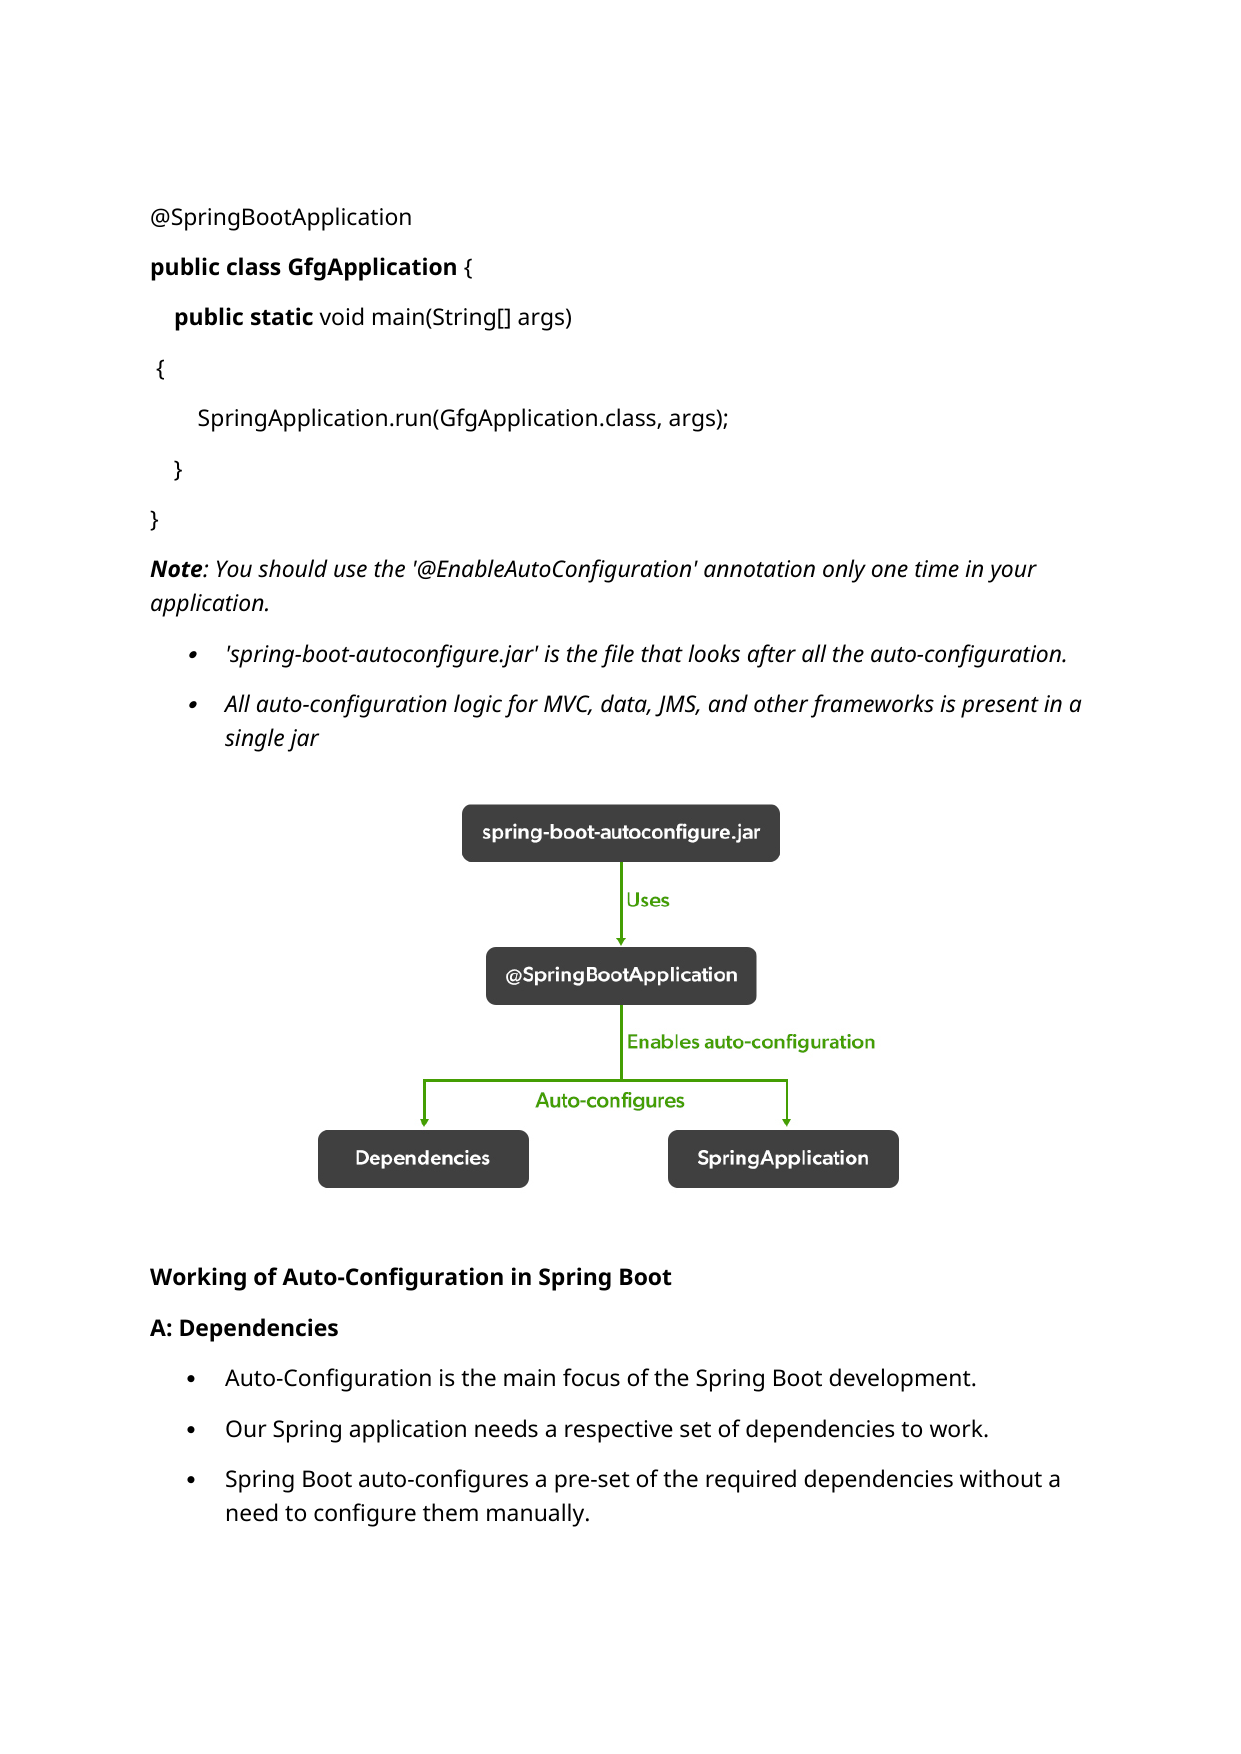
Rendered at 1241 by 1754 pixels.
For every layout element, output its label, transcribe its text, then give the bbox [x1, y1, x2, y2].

text Note: You should use the '@EnableAutoConfiguration' annotation only one time in your application. [150, 553, 1090, 618]
text Working of Auto-Configuration in Spring Boot [150, 1261, 1090, 1293]
text public static void main(String[] args) [150, 301, 1090, 332]
text } [150, 452, 1090, 484]
text SpringApplication.run(GfgApplication.class, args); [150, 402, 1090, 433]
picture [150, 772, 1091, 1243]
list Auto-Configuration is the main focus of the Spring Boot development. [187, 1362, 1090, 1393]
list Spring Boot auto-configures a pre-set of the required dependencies without a need to configure them manually. [187, 1463, 1090, 1528]
text @SpringBootApplication [150, 200, 1090, 232]
text public class GfgApplication { [150, 251, 1090, 282]
text { [150, 352, 1090, 383]
list All auto-configuration logic for MVC, data, JMS, and other frameworks is present in a single jar [187, 688, 1090, 753]
list 'spring-boot-autoconfigure.jar' is the file that looks after all the auto-configuration. [187, 637, 1090, 669]
text A: Dependencies [150, 1312, 1090, 1343]
text } [150, 503, 1090, 534]
list Our Spring application needs a respective set of dependencies to work. [187, 1413, 1090, 1444]
